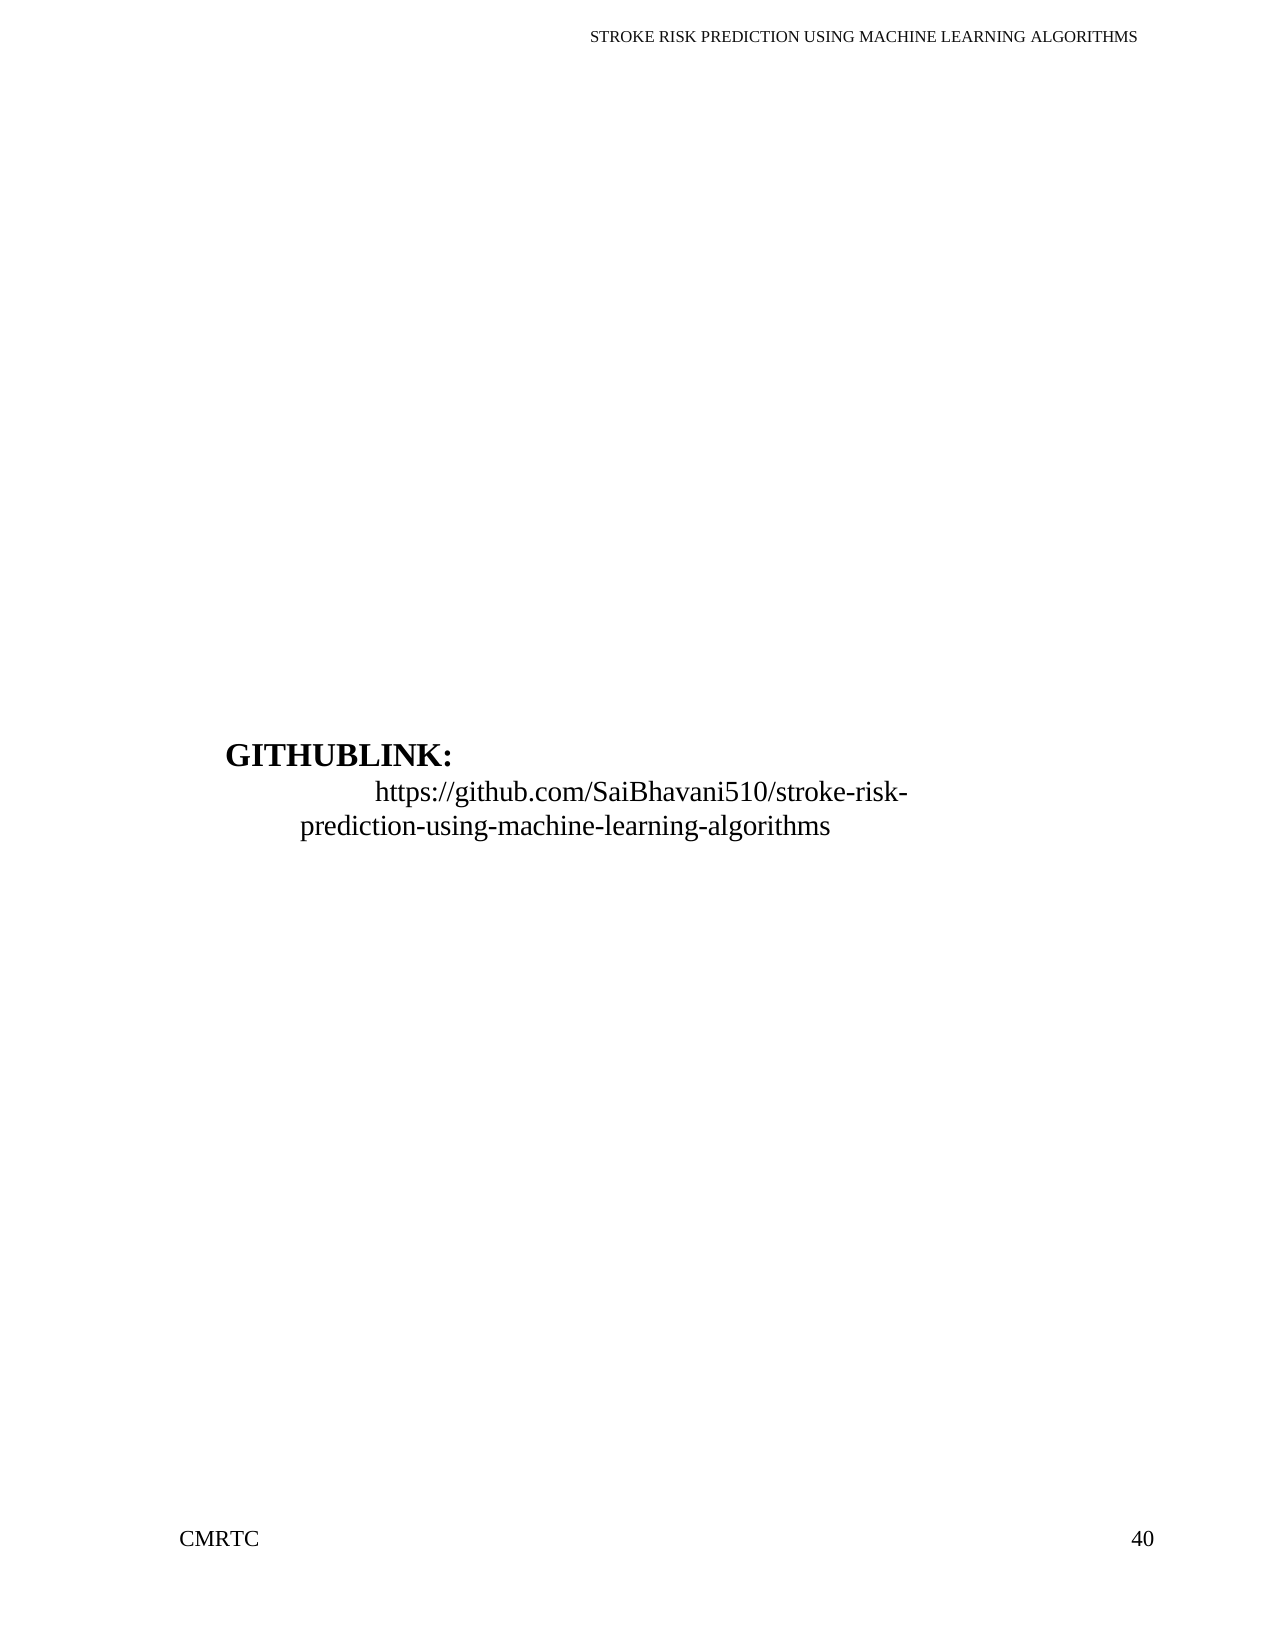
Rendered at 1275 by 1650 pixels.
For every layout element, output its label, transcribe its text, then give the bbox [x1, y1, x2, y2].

text https://github.com/SaiBhavani510/stroke-risk- prediction-using-machine-learning-algorithms [300, 774, 1036, 841]
text GITHUBLINK: [225, 735, 1177, 774]
